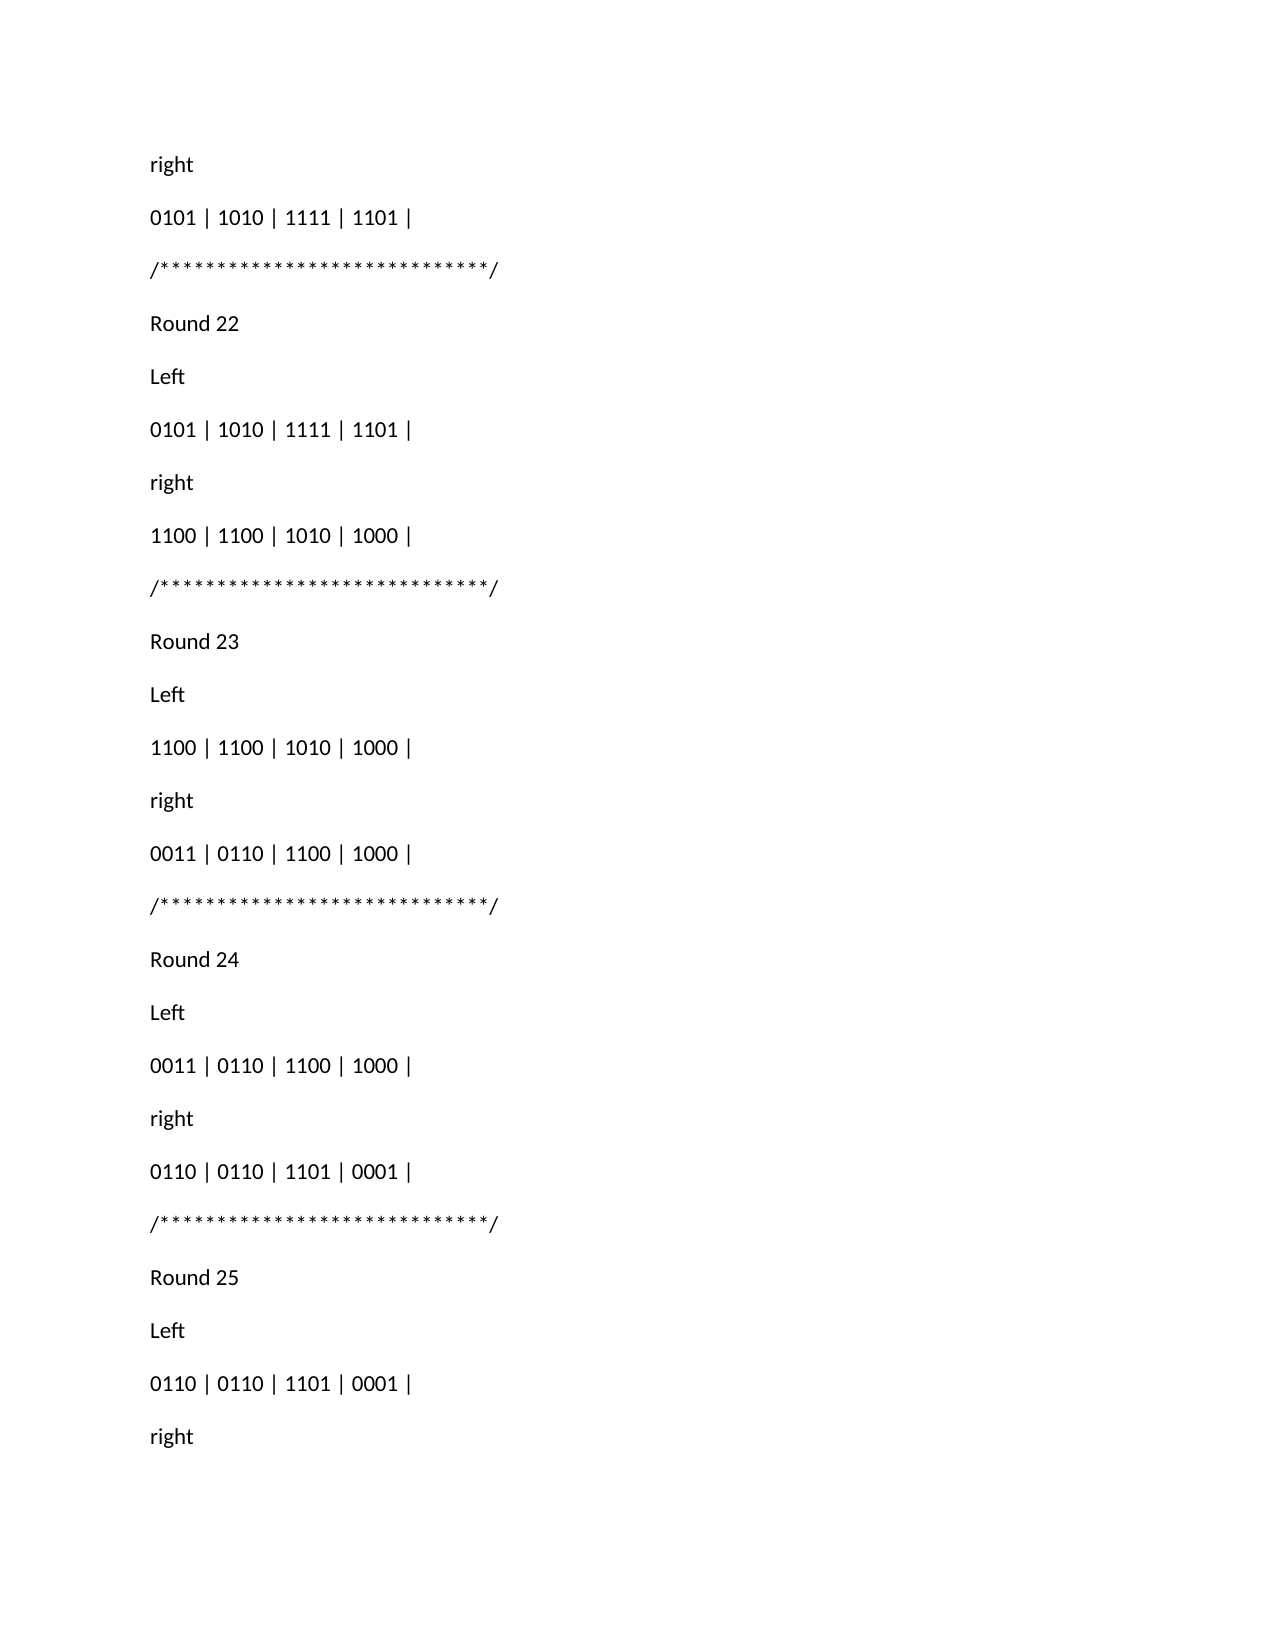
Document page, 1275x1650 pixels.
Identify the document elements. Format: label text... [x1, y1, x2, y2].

text Round 24 [150, 945, 1125, 973]
text Round 23 [150, 627, 1125, 655]
text 0110 | 0110 | 1101 | 0001 | [150, 1369, 1125, 1397]
text right [150, 1422, 1125, 1451]
text 1100 | 1100 | 1010 | 1000 | [150, 521, 1125, 549]
text 0110 | 0110 | 1101 | 0001 | [150, 1157, 1125, 1185]
text Left [150, 680, 1125, 708]
text /*****************************/ [150, 1210, 1125, 1238]
text 0011 | 0110 | 1100 | 1000 | [150, 1051, 1125, 1079]
text Left [150, 362, 1125, 390]
text right [150, 786, 1125, 814]
text 0101 | 1010 | 1111 | 1101 | [150, 415, 1125, 443]
text right [150, 150, 1125, 178]
text /*****************************/ [150, 574, 1125, 602]
text Round 22 [150, 309, 1125, 337]
text right [150, 468, 1125, 496]
text /*****************************/ [150, 256, 1125, 284]
text 0011 | 0110 | 1100 | 1000 | [150, 839, 1125, 867]
text Round 25 [150, 1263, 1125, 1291]
text right [150, 1104, 1125, 1132]
text /*****************************/ [150, 892, 1125, 920]
text 0101 | 1010 | 1111 | 1101 | [150, 203, 1125, 231]
text Left [150, 998, 1125, 1026]
text Left [150, 1316, 1125, 1344]
text 1100 | 1100 | 1010 | 1000 | [150, 733, 1125, 761]
